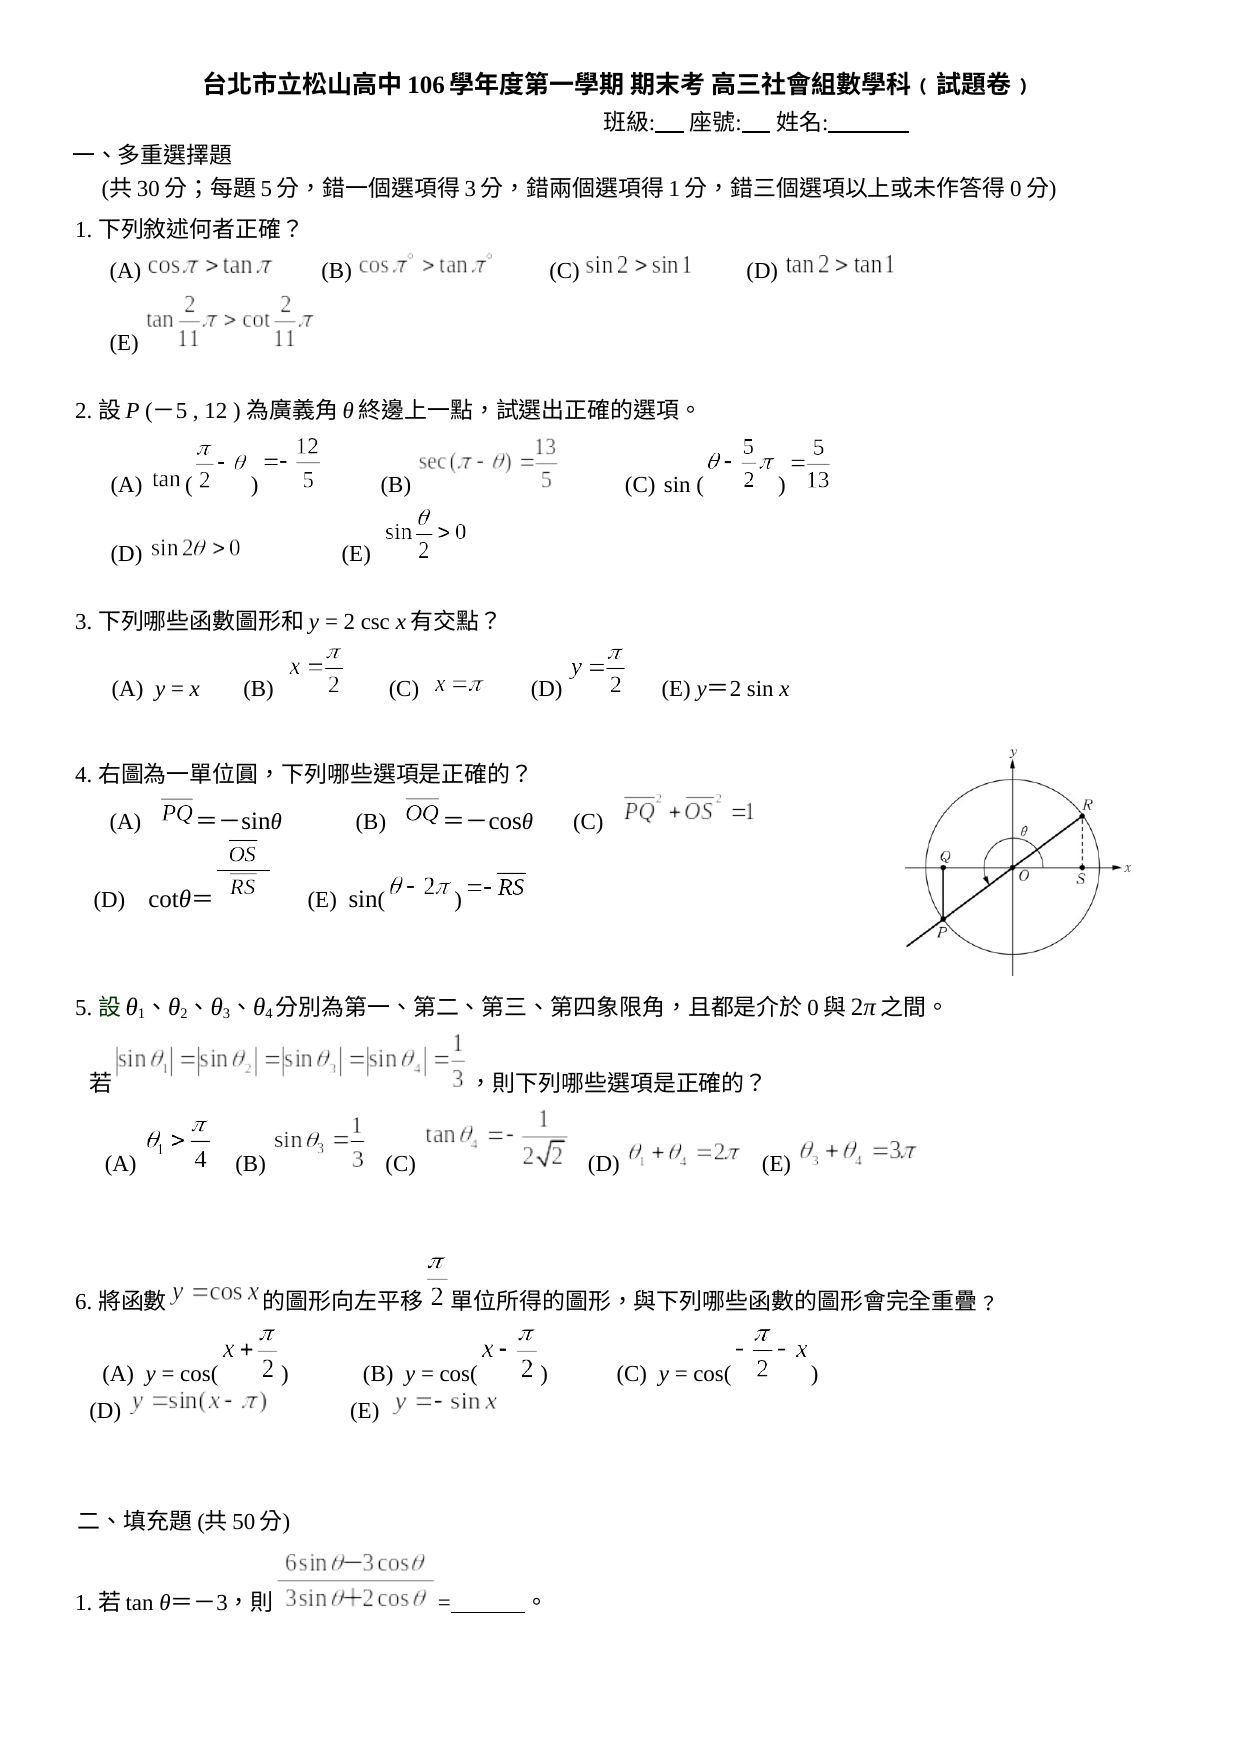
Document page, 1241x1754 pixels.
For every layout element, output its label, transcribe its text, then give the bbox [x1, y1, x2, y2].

text 台北市立松山高中106學年度第一學期 期末考 高三社會組數學科﹙試題卷﹚ [56, 55, 1179, 103]
text 2. 設P (－5 , 12 ) 為廣義角θ終邊上一點，試選出正確的選項。 [75, 392, 1152, 425]
picture [905, 745, 1131, 756]
text 3. 下列哪些函數圖形和y = 2 csc x有交點？ [75, 603, 1152, 636]
text (A) () (B) (C) sin () [87, 432, 1152, 497]
text 1. 若tan θ＝－3，則= 。 [75, 1549, 1152, 1617]
text 二、填充題 (共50分) [77, 1503, 1163, 1536]
text (E) [75, 290, 1152, 355]
text (D) (E) [75, 1386, 1152, 1424]
text (A) y = x (B) (C) (D) (E) y＝2 sin x [100, 636, 1152, 703]
text 4. 右圖為一單位圓，下列哪些選項是正確的？ (A) ＝－sinθ (B) ＝－cosθ (C) [75, 756, 1152, 836]
text 1. 下列敘述何者正確？ [75, 211, 1152, 244]
text 6. 將函數的圖形向左平移單位所得的圖形，與下列哪些函數的圖形會完全重疊﹖ (A) y = cos() (B) y = cos() (C) y = cos() [75, 1245, 1152, 1386]
text 班級: 座號: 姓名: [67, 103, 1163, 137]
text 若，則下列哪些選項是正確的？ [75, 1029, 1152, 1098]
text (A) (B) (C) (D) (E) [75, 1105, 1152, 1176]
text 一、多重選擇題 [72, 137, 1163, 170]
text 5. 設θ1、θ2、θ3、θ4分別為第一、第二、第三、第四象限角，且都是介於0與2π之間。 [75, 989, 1152, 1022]
text (共30分；每題5分，錯一個選項得3分，錯兩個選項得1分，錯三個選項以上或未作答得0分) [38, 170, 1163, 203]
text (A) (B) (C) (D) [75, 250, 1152, 284]
text (D) (E) [87, 502, 1152, 566]
text (D) cotθ＝ (E) sin() [75, 836, 1152, 914]
picture [905, 914, 1131, 976]
